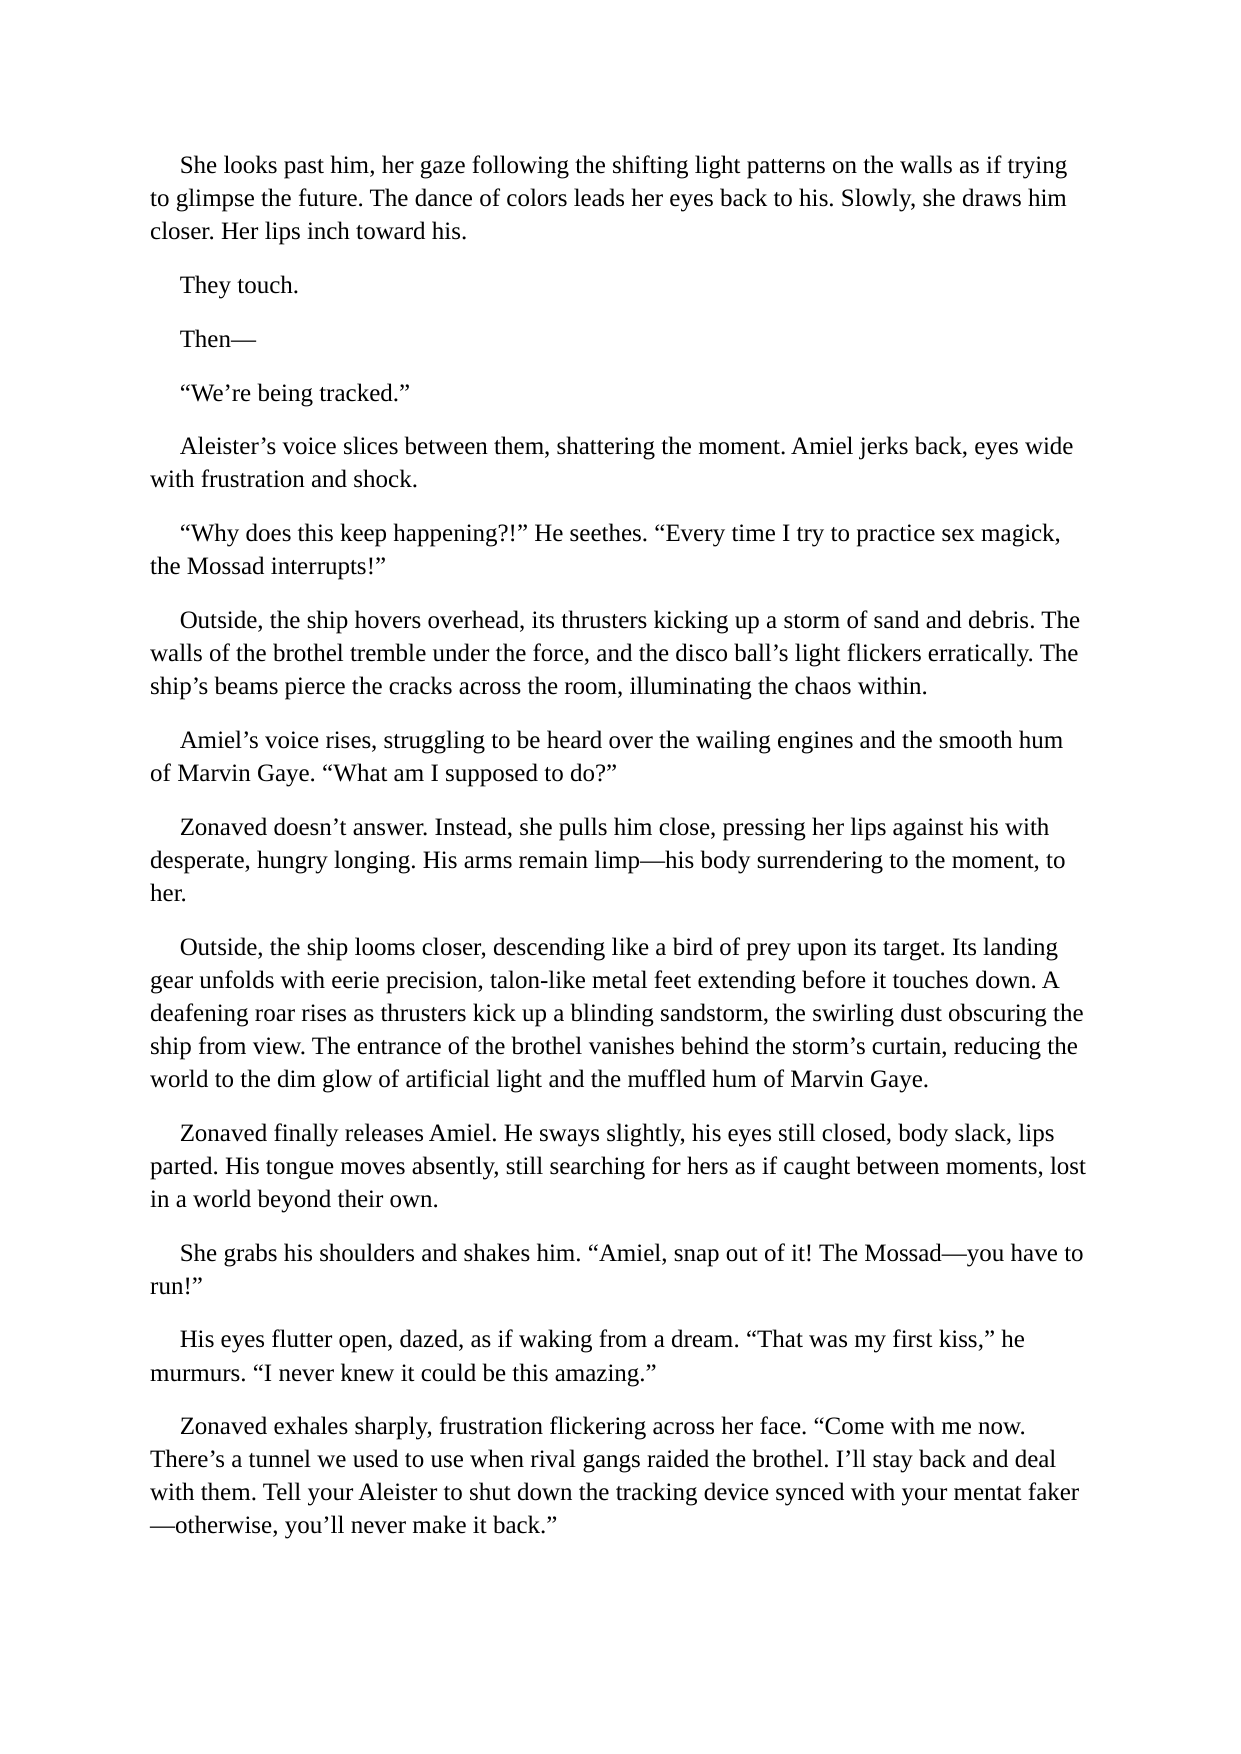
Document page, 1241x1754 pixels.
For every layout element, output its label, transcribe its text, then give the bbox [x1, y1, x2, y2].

text She looks past him, her gaze following the shifting light patterns on the walls as if trying to glimpse the future. The dance of colors leads her eyes back to his. Slowly, she draws him closer. Her lips inch toward his. [150, 150, 1090, 245]
text His eyes flutter open, dazed, as if waking from a dream. “That was my first kiss,” he murmurs. “I never knew it could be this amazing.” [150, 1324, 1090, 1386]
text Amiel’s voice rises, struggling to be heard over the wailing engines and the smooth hum of Marvin Gaye. “What am I supposed to do?” [150, 725, 1090, 787]
text Outside, the ship hovers overhead, its thrusters kicking up a storm of sand and debris. The walls of the brothel tremble under the force, and the disco ball’s light flickers erratically. The ship’s beams pierce the cracks across the room, illuminating the chaos within. [150, 605, 1090, 700]
text Zonaved doesn’t answer. Instead, she pulls him close, pressing her lips against his with desperate, hungry longing. His arms remain limp—his body surrendering to the moment, to her. [150, 812, 1090, 907]
text Then— [150, 324, 1090, 352]
text Outside, the ship looms closer, descending like a bird of prey upon its target. Its landing gear unfolds with eerie precision, talon-like metal feet extending before it touches down. A deafening roar rises as thrusters kick up a blinding sandstorm, the swirling dust obscuring the ship from view. The entrance of the brothel vanishes behind the storm’s curtain, reducing the world to the dim glow of artificial light and the muffled hum of Marvin Gaye. [150, 932, 1090, 1093]
text They touch. [150, 270, 1090, 299]
text “Why does this keep happening?!” He seethes. “Every time I try to practice sex magick, the Mossad interrupts!” [150, 518, 1090, 580]
text “We’re being tracked.” [150, 378, 1090, 406]
text Zonaved exhales sharply, frustration flickering across her face. “Come with me now. There’s a tunnel we used to use when rival gangs raided the brothel. I’ll stay back and deal with them. Tell your Aleister to shut down the tracking device synced with your mentat faker—otherwise, you’ll never make it back.” [150, 1411, 1090, 1539]
text Aleister’s voice slices between them, shattering the moment. Amiel jerks back, eyes wide with frustration and shock. [150, 431, 1090, 493]
text She grabs his shoulders and shakes him. “Amiel, snap out of it! The Mossad—you have to run!” [150, 1238, 1090, 1299]
text Zonaved finally releases Amiel. He sways slightly, his eyes still closed, body slack, lips parted. His tongue moves absently, still searching for hers as if caught between moments, lost in a world beyond their own. [150, 1118, 1090, 1213]
